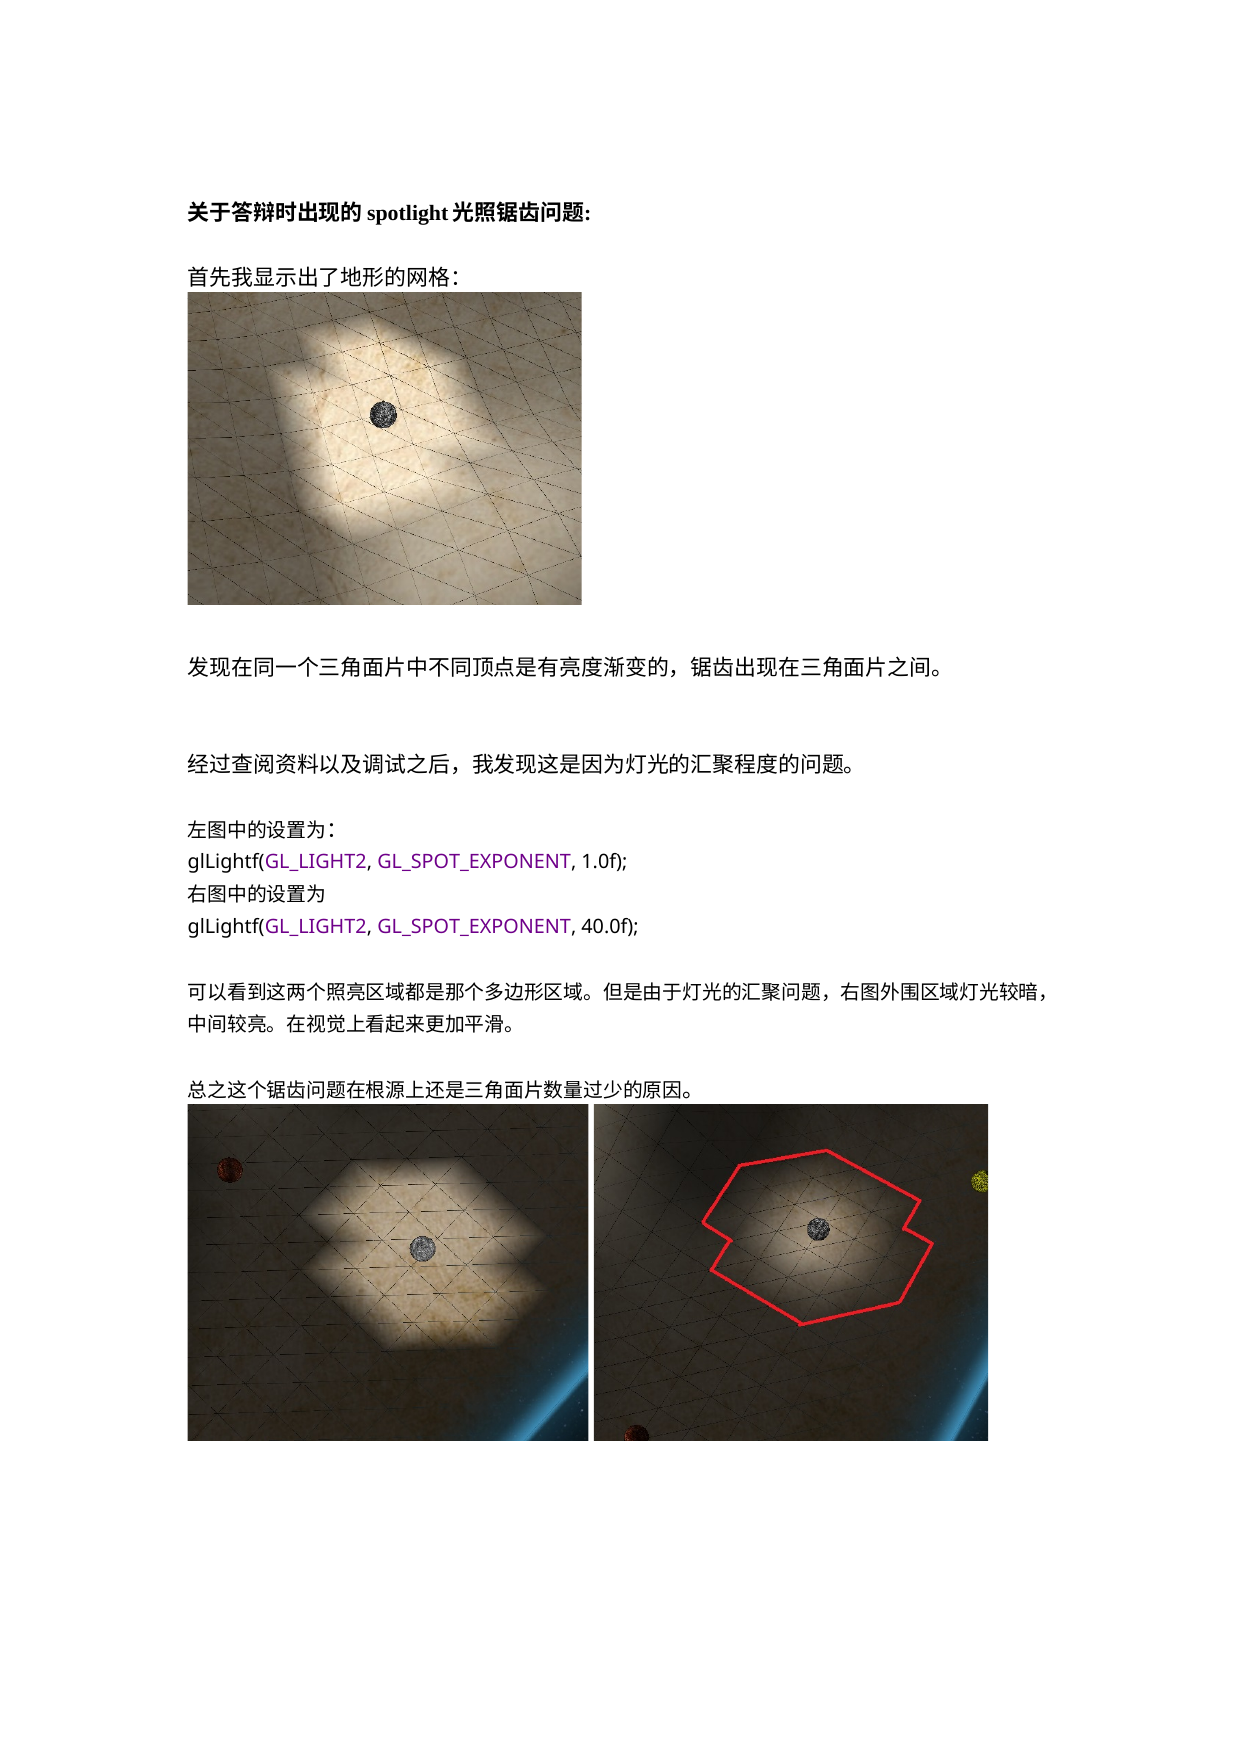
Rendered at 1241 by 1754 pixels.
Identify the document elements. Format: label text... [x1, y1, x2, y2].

text 发现在同一个三角面片中不同顶点是有亮度渐变的，锯齿出现在三角面片之间。 [187, 649, 1053, 682]
text 经过查阅资料以及调试之后，我发现这是因为灯光的汇聚程度的问题。 [187, 747, 1053, 779]
text 右图中的设置为 [187, 877, 1053, 909]
text 左图中的设置为： [187, 812, 1053, 844]
text glLightf(GL_LIGHT2, GL_SPOT_EXPONENT, 40.0f); [187, 909, 1053, 942]
text 关于答辩时出现的spotlight光照锯齿问题: [187, 194, 1053, 227]
text glLightf(GL_LIGHT2, GL_SPOT_EXPONENT, 1.0f); [187, 844, 1053, 877]
text 总之这个锯齿问题在根源上还是三角面片数量过少的原因。 [187, 1072, 1053, 1104]
text 可以看到这两个照亮区域都是那个多边形区域。但是由于灯光的汇聚问题，右图外围区域灯光较暗，中间较亮。在视觉上看起来更加平滑。 [187, 974, 1053, 1039]
picture [187, 1104, 589, 1441]
picture [187, 292, 582, 605]
text 首先我显示出了地形的网格： [187, 259, 1053, 292]
picture [593, 1104, 989, 1441]
